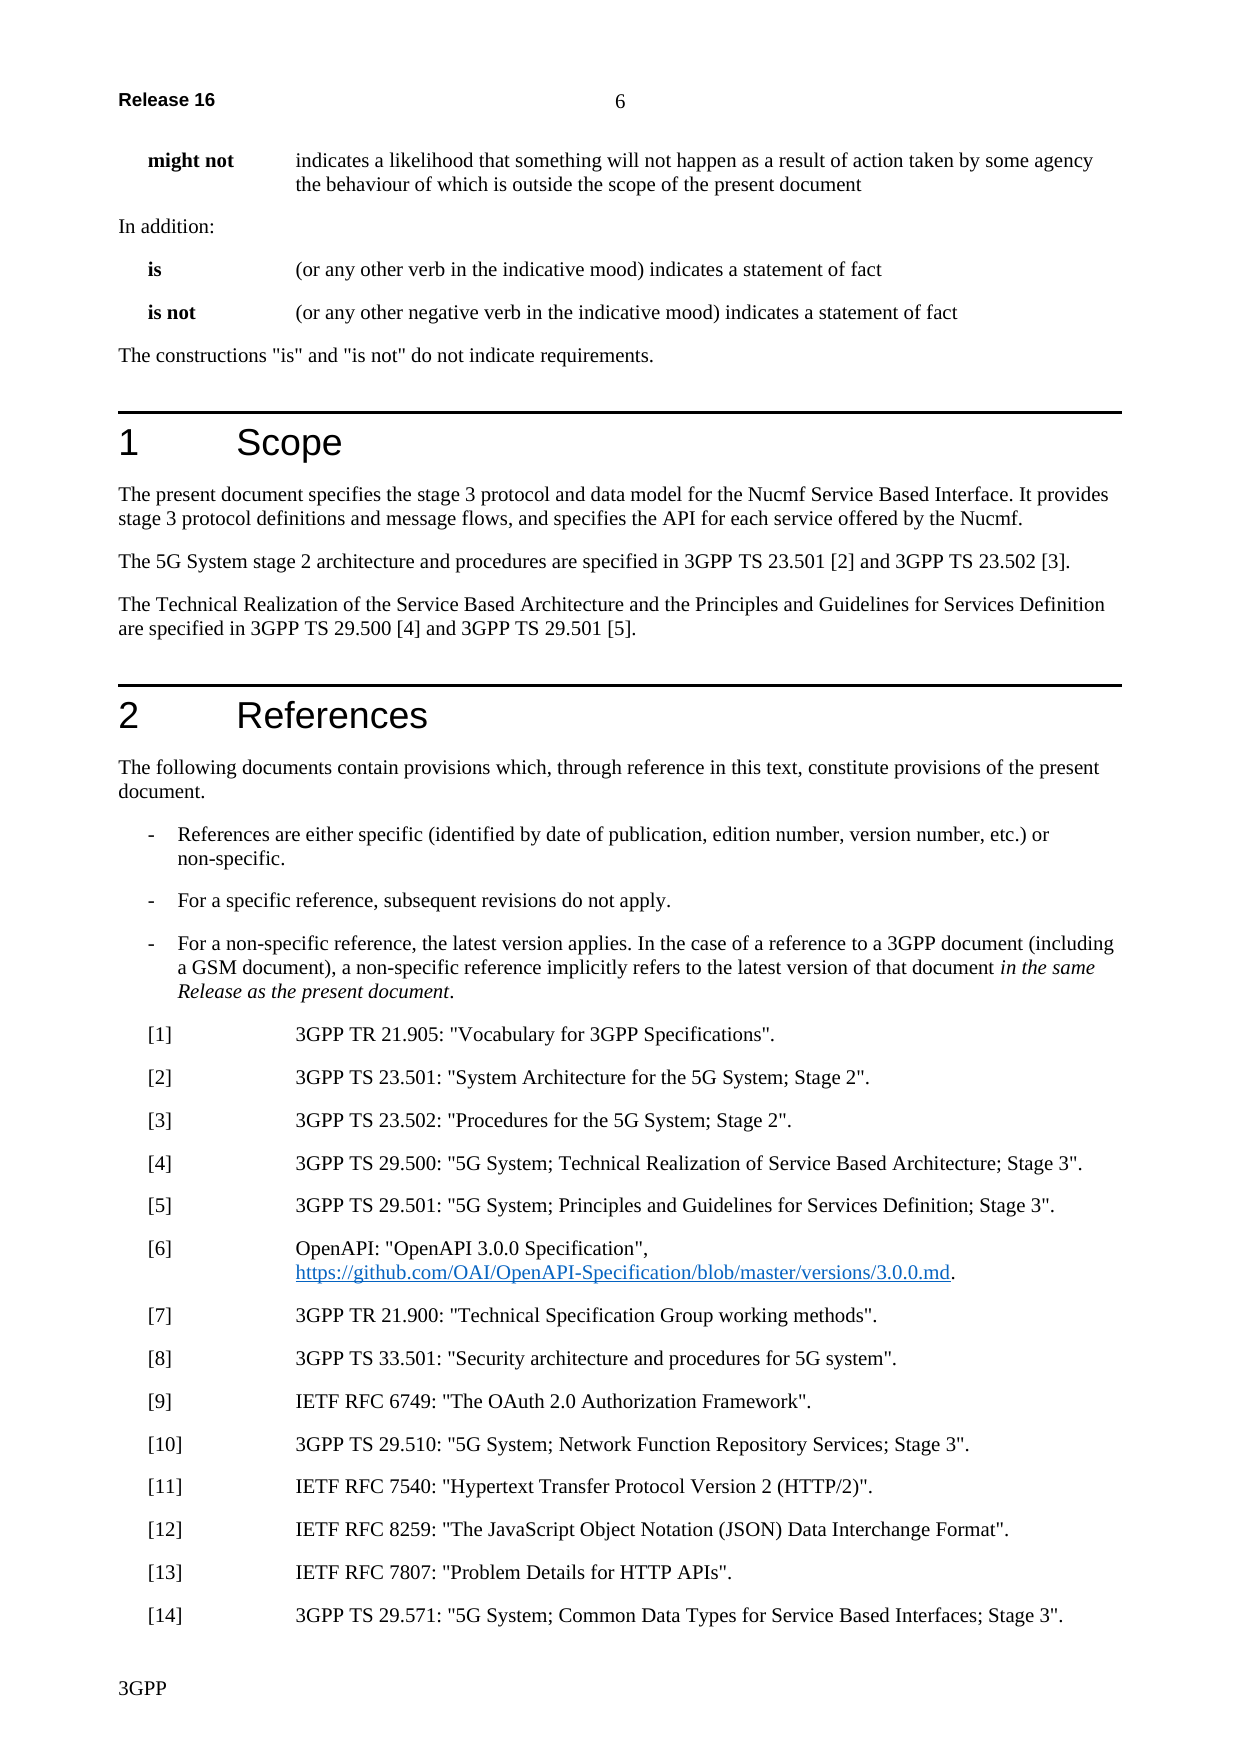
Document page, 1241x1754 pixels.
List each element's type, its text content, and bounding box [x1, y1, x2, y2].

text In addition: [118, 214, 1122, 238]
text The following documents contain provisions which, through reference in this text, constitute provisions of the present document. [118, 755, 1122, 803]
text - References are either specific (identified by date of publication, edition number, version number, etc.) or non-specific. [148, 822, 1122, 870]
text [6] OpenAPI: "OpenAPI 3.0.0 Specification", https://github.com/OAI/OpenAPI-Specification/blob/master/versions/3.0.0.md. [148, 1236, 1122, 1284]
text [3] 3GPP TS 23.502: "Procedures for the 5G System; Stage 2". [148, 1108, 1122, 1132]
text [7] 3GPP TR 21.900: "Technical Specification Group working methods". [148, 1303, 1122, 1327]
text is not (or any other negative verb in the indicative mood) indicates a statement of fact [148, 300, 1122, 324]
text [10] 3GPP TS 29.510: "5G System; Network Function Repository Services; Stage 3". [148, 1432, 1122, 1456]
text - For a specific reference, subsequent revisions do not apply. [148, 888, 1122, 912]
text [1] 3GPP TR 21.905: "Vocabulary for 3GPP Specifications". [148, 1022, 1122, 1046]
text [5] 3GPP TS 29.501: "5G System; Principles and Guidelines for Services Definition; Stage 3". [148, 1193, 1122, 1217]
subtitle 1 Scope [118, 414, 1122, 463]
text [14] 3GPP TS 29.571: "5G System; Common Data Types for Service Based Interfaces; Stage 3". [148, 1603, 1122, 1627]
text [12] IETF RFC 8259: "The JavaScript Object Notation (JSON) Data Interchange Format". [148, 1517, 1122, 1541]
text [2] 3GPP TS 23.501: "System Architecture for the 5G System; Stage 2". [148, 1065, 1122, 1089]
text The 5G System stage 2 architecture and procedures are specified in 3GPP TS 23.501 [2] and 3GPP TS 23.502 [3]. [118, 549, 1122, 573]
text [8] 3GPP TS 33.501: "Security architecture and procedures for 5G system". [148, 1346, 1122, 1370]
text The Technical Realization of the Service Based Architecture and the Principles and Guidelines for Services Definition are specified in 3GPP TS 29.500 [4] and 3GPP TS 29.501 [5]. [118, 592, 1122, 640]
text - For a non-specific reference, the latest version applies. In the case of a reference to a 3GPP document (including a GSM document), a non-specific reference implicitly refers to the latest version of that document in the same Release as the present document. [148, 931, 1122, 1003]
text is (or any other verb in the indicative mood) indicates a statement of fact [148, 257, 1122, 281]
text The present document specifies the stage 3 protocol and data model for the Nucmf Service Based Interface. It provides stage 3 protocol definitions and message flows, and specifies the API for each service offered by the Nucmf. [118, 482, 1122, 530]
subtitle 2 References [118, 687, 1122, 736]
text [9] IETF RFC 6749: "The OAuth 2.0 Authorization Framework". [148, 1389, 1122, 1413]
text [13] IETF RFC 7807: "Problem Details for HTTP APIs". [148, 1560, 1122, 1584]
text [11] IETF RFC 7540: "Hypertext Transfer Protocol Version 2 (HTTP/2)". [148, 1474, 1122, 1498]
text [4] 3GPP TS 29.500: "5G System; Technical Realization of Service Based Architecture; Stage 3". [148, 1151, 1122, 1175]
text The constructions "is" and "is not" do not indicate requirements. [118, 343, 1122, 367]
text might not indicates a likelihood that something will not happen as a result of action taken by some agency the behaviour of which is outside the scope of the present document [148, 147, 1122, 196]
